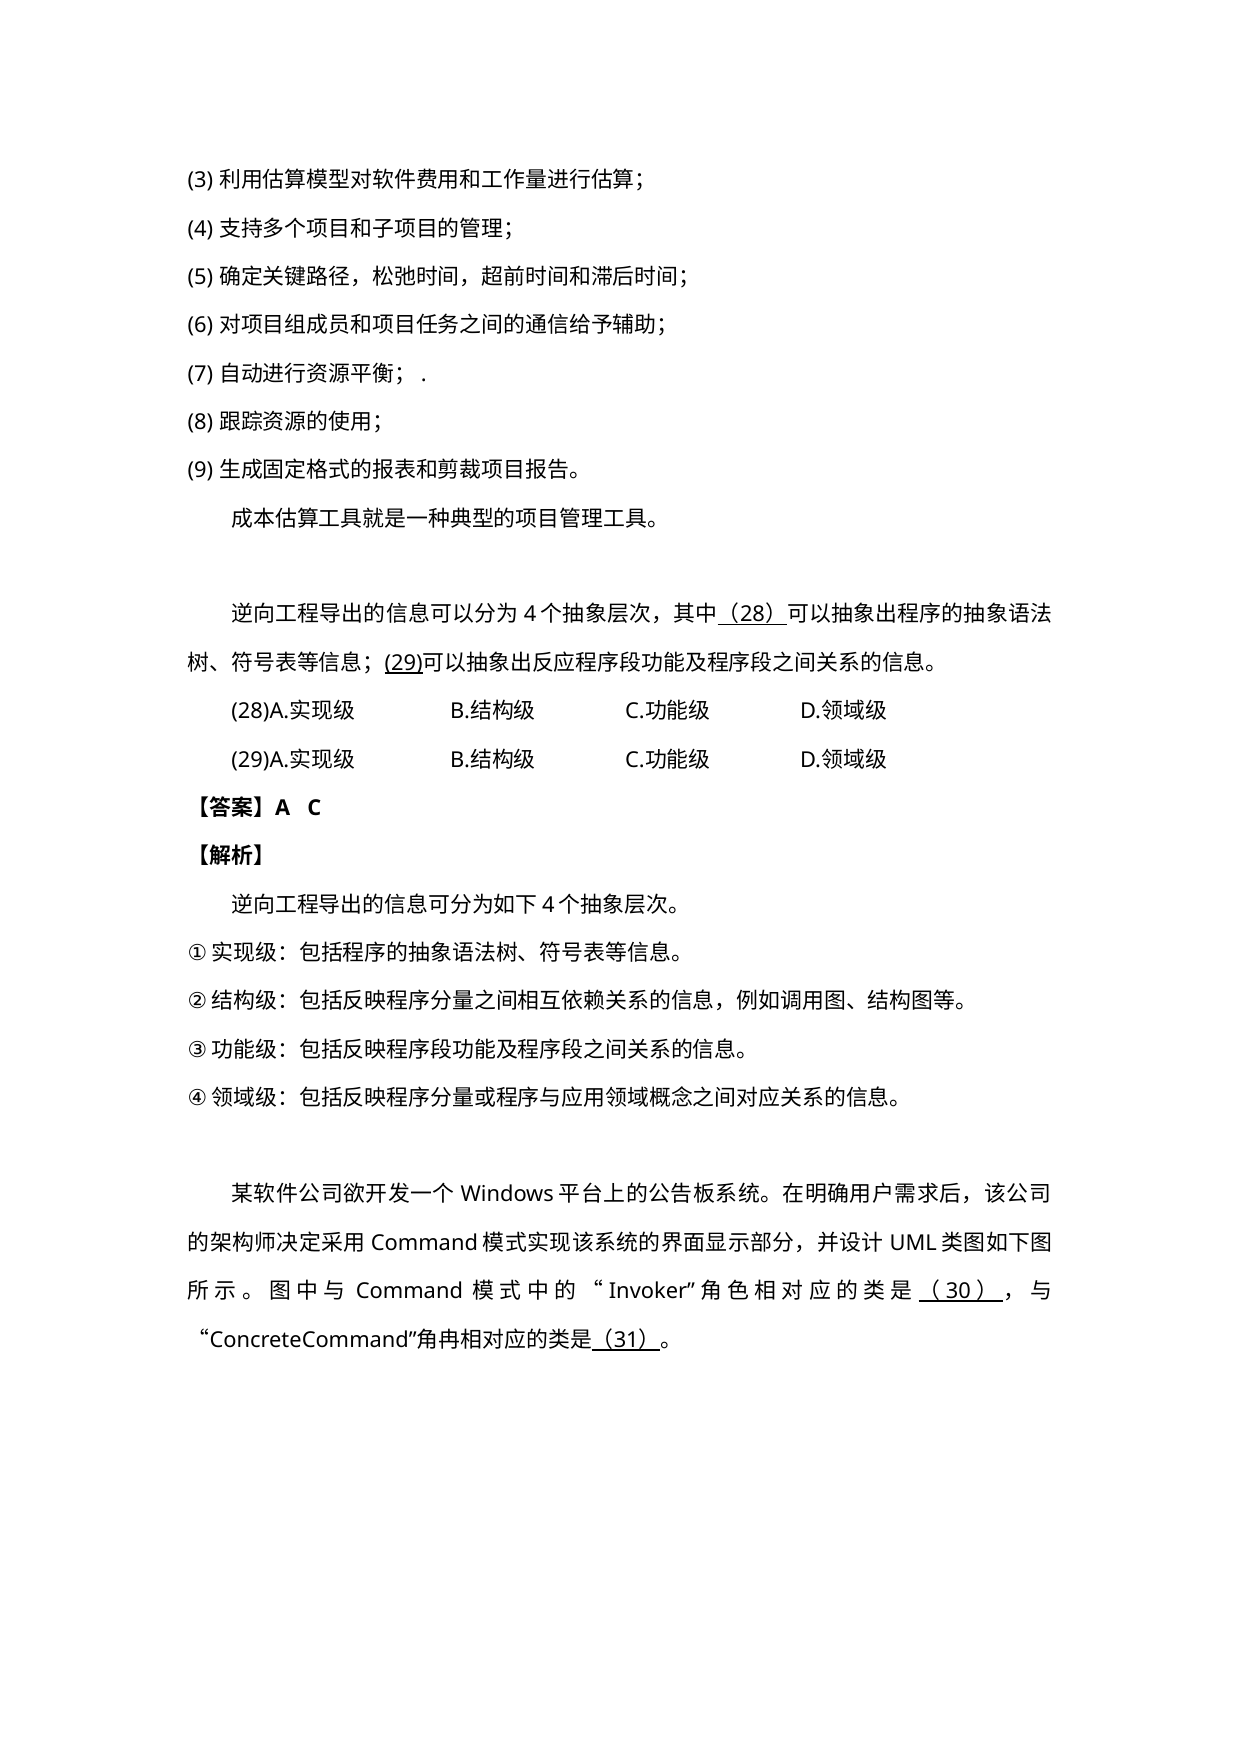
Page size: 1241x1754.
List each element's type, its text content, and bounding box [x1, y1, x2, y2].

text (5) 确定关键路径，松弛时间，超前时间和滞后时间； [187, 259, 1053, 291]
text 逆向工程导出的信息可分为如下4个抽象层次。 [187, 886, 1053, 919]
text ①实现级：包括程序的抽象语法树、符号表等信息。 [187, 935, 1053, 967]
text 成本估算工具就是一种典型的项目管理工具。 [187, 500, 1053, 533]
text (6) 对项目组成员和项目任务之间的通信给予辅助； [187, 307, 1053, 339]
text 某软件公司欲开发一个Windows平台上的公告板系统。在明确用户需求后，该公司的架构师决定采用Command模式实现该系统的界面显示部分，并设计UML类图如下图所示。图中与Command模式中的“Invoker”角色相对应的类是（30），与“ConcreteCommand”角冉相对应的类是（31）。 [187, 1176, 1053, 1354]
text 逆向工程导出的信息可以分为4个抽象层次，其中（28）可以抽象出程序的抽象语法树、符号表等信息；(29)可以抽象出反应程序段功能及程序段之间关系的信息。 [187, 596, 1053, 677]
text ④领域级：包括反映程序分量或程序与应用领域概念之间对应关系的信息。 [187, 1080, 1053, 1112]
text (3) 利用估算模型对软件费用和工作量进行估算； [187, 162, 1053, 194]
text (28)A.实现级 B.结构级 C.功能级 D.领域级 [187, 693, 1053, 726]
text (4) 支持多个项目和子项目的管理； [187, 210, 1053, 243]
text (9) 生成固定格式的报表和剪裁项目报告。 [187, 452, 1053, 484]
text (8) 跟踪资源的使用； [187, 404, 1053, 436]
text ②结构级：包括反映程序分量之间相互依赖关系的信息，例如调用图、结构图等。 [187, 983, 1053, 1016]
text 【答案】A C [187, 790, 1053, 822]
text (7) 自动进行资源平衡； . [187, 355, 1053, 388]
text (29)A.实现级 B.结构级 C.功能级 D.领域级 [187, 741, 1053, 774]
text ③功能级：包括反映程序段功能及程序段之间关系的信息。 [187, 1031, 1053, 1064]
text 【解析】 [187, 838, 1053, 871]
